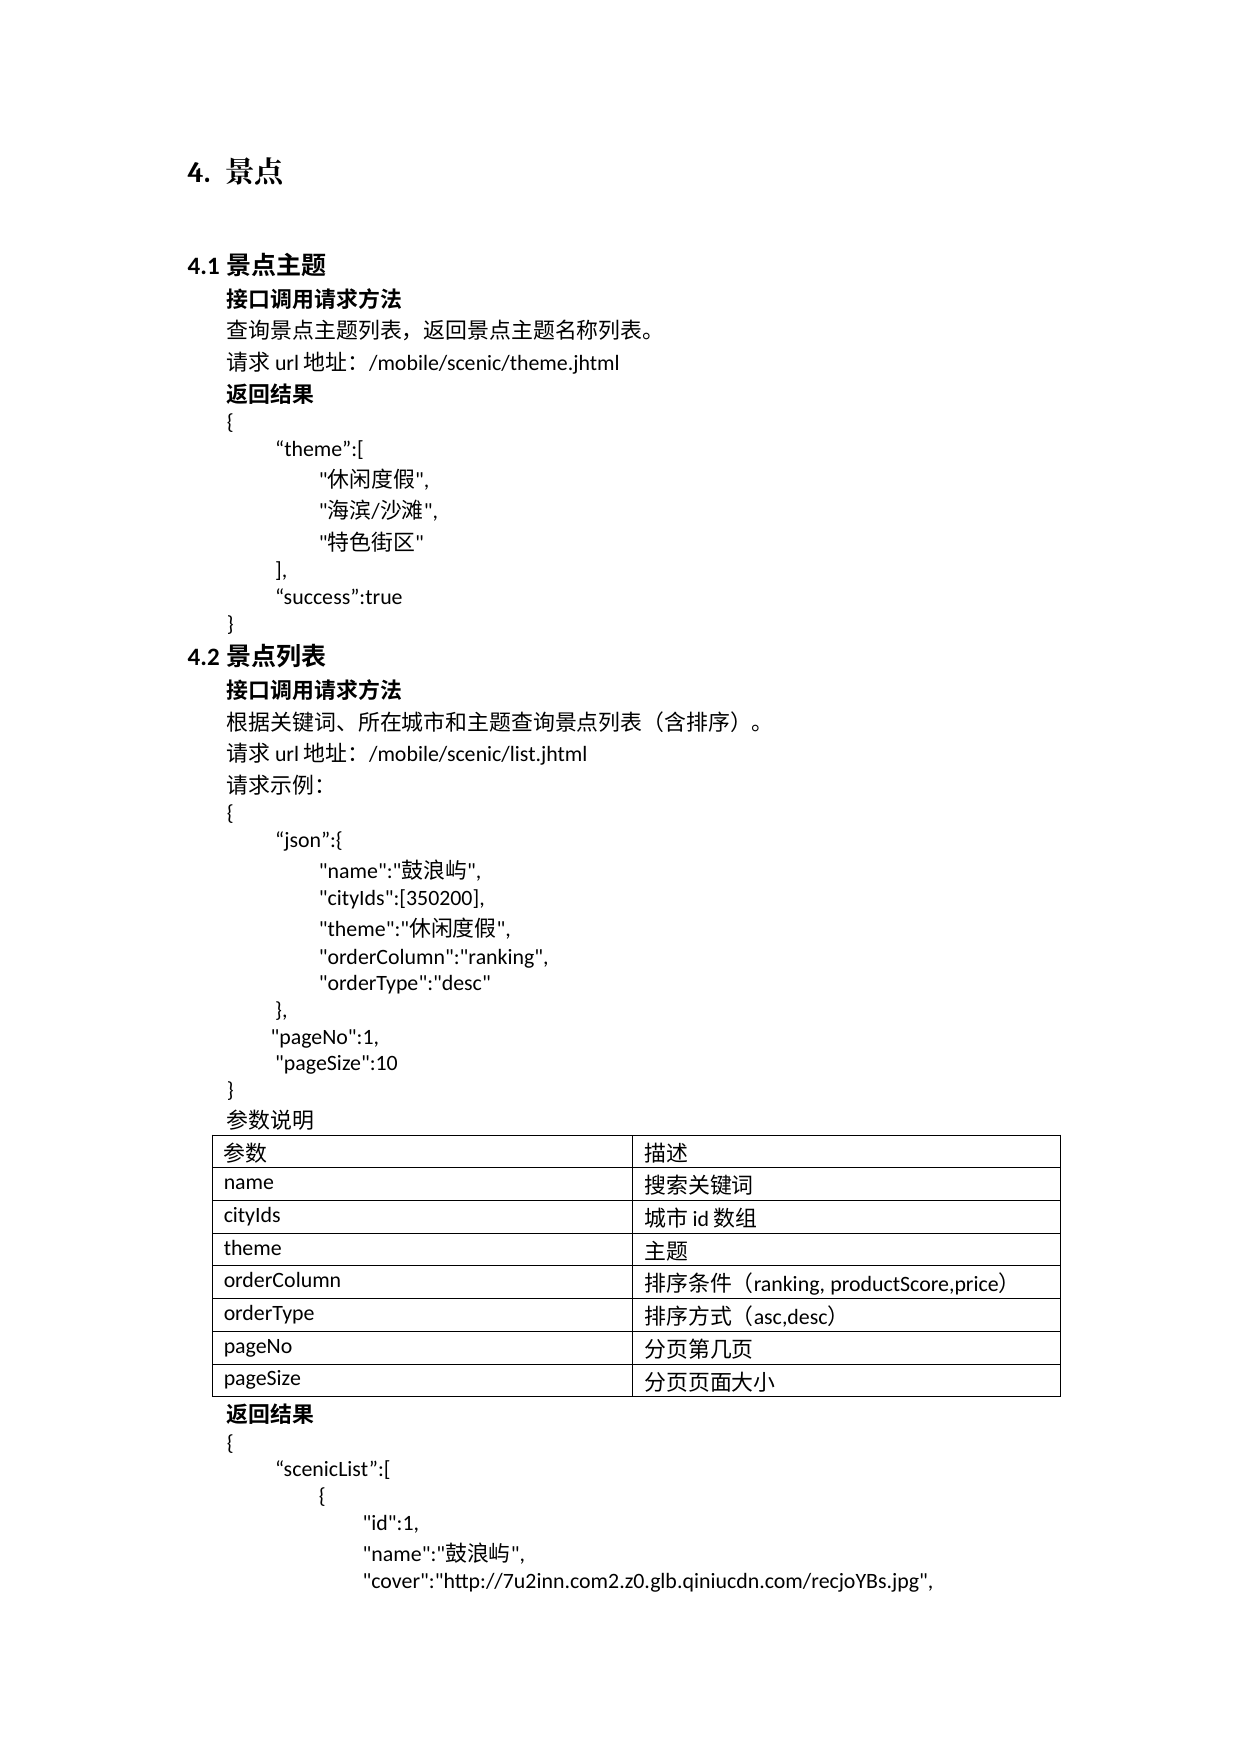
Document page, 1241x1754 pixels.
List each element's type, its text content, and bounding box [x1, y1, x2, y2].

text "name":"鼓浪屿", [227, 1536, 1053, 1567]
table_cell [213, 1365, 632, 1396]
text 查询景点主题列表，返回景点主题名称列表。 [227, 313, 1053, 345]
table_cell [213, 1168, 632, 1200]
text "cover":"http://7u2inn.com2.z0.glb.qiniucdn.com/recjoYBs.jpg", [227, 1567, 1053, 1594]
text } [227, 1076, 1053, 1103]
text "orderColumn":"ranking", [227, 943, 1053, 969]
text “theme”:[ [231, 435, 1053, 462]
text "休闲度假", [227, 462, 1053, 493]
text "id":1, [227, 1509, 1053, 1536]
list 景点列表 [187, 637, 1053, 673]
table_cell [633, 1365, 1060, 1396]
text 接口调用请求方法 [227, 282, 1053, 313]
text } [187, 610, 1053, 637]
text "orderType":"desc" [227, 969, 1053, 996]
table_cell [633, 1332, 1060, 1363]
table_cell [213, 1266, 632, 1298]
text 根据关键词、所在城市和主题查询景点列表（含排序）。 [227, 704, 1053, 736]
text "特色街区" [227, 525, 1053, 557]
subtitle 景点 [181, 150, 1059, 196]
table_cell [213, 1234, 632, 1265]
text "海滨/沙滩", [227, 493, 1053, 525]
text 请求示例： [227, 768, 1053, 799]
text “json”:{ [231, 826, 1053, 853]
text { [187, 1429, 1053, 1456]
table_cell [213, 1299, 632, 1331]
text 请求url地址：/mobile/scenic/list.jhtml [227, 736, 1053, 768]
text { [187, 799, 1053, 826]
text "theme":"休闲度假", [227, 911, 1053, 943]
text 请求url地址：/mobile/scenic/theme.jhtml [227, 345, 1053, 377]
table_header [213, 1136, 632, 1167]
text { [187, 408, 1053, 435]
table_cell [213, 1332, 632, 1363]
text 接口调用请求方法 [227, 673, 1053, 704]
text 参数说明 [227, 1103, 1053, 1134]
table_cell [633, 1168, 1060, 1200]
text ], [270, 557, 1053, 583]
text 返回结果 [227, 1397, 1053, 1429]
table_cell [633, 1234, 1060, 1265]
text }, [270, 996, 1053, 1023]
text "cityIds":[350200], [227, 884, 1053, 911]
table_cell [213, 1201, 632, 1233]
text "pageSize":10 [227, 1049, 1053, 1076]
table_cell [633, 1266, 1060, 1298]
list 景点主题 [187, 245, 1053, 282]
text "name":"鼓浪屿", [227, 853, 1053, 884]
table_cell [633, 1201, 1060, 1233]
text “success”:true [270, 583, 1053, 610]
text { [227, 1482, 1053, 1509]
text “scenicList”:[ [231, 1456, 1053, 1482]
text 返回结果 [227, 377, 1053, 408]
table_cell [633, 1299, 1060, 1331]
text "pageNo":1, [231, 1023, 1053, 1049]
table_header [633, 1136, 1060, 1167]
